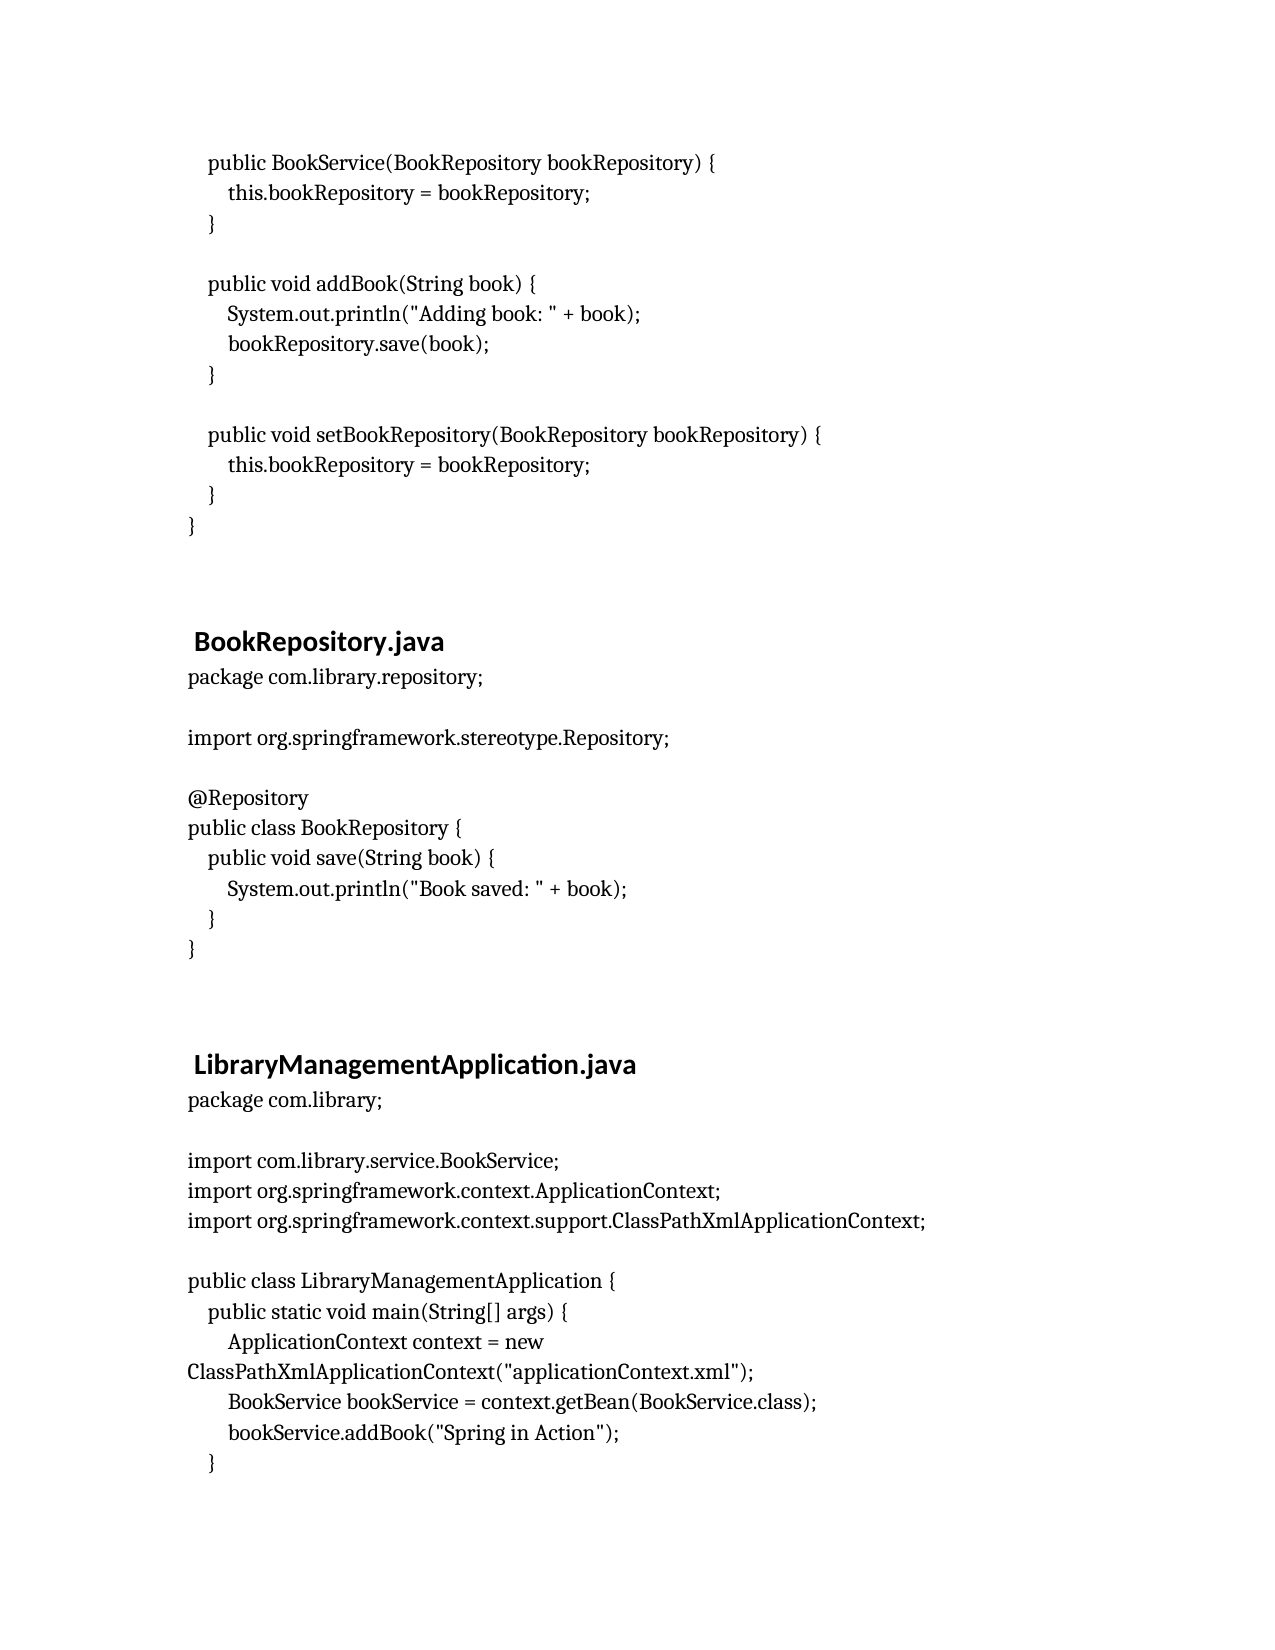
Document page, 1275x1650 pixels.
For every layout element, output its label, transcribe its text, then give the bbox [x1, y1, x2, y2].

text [187, 1087, 1087, 1476]
text package com.library.repository; import org.springframework.stereotype.Repository; @Repository public class BookRepository { public void save(String book) { System.out.println("Book saved: " + book); } } [187, 664, 1087, 992]
subtitle LibraryManagementApplication.java [187, 1046, 1087, 1082]
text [187, 150, 1087, 569]
subtitle BookRepository.java [187, 623, 1087, 658]
